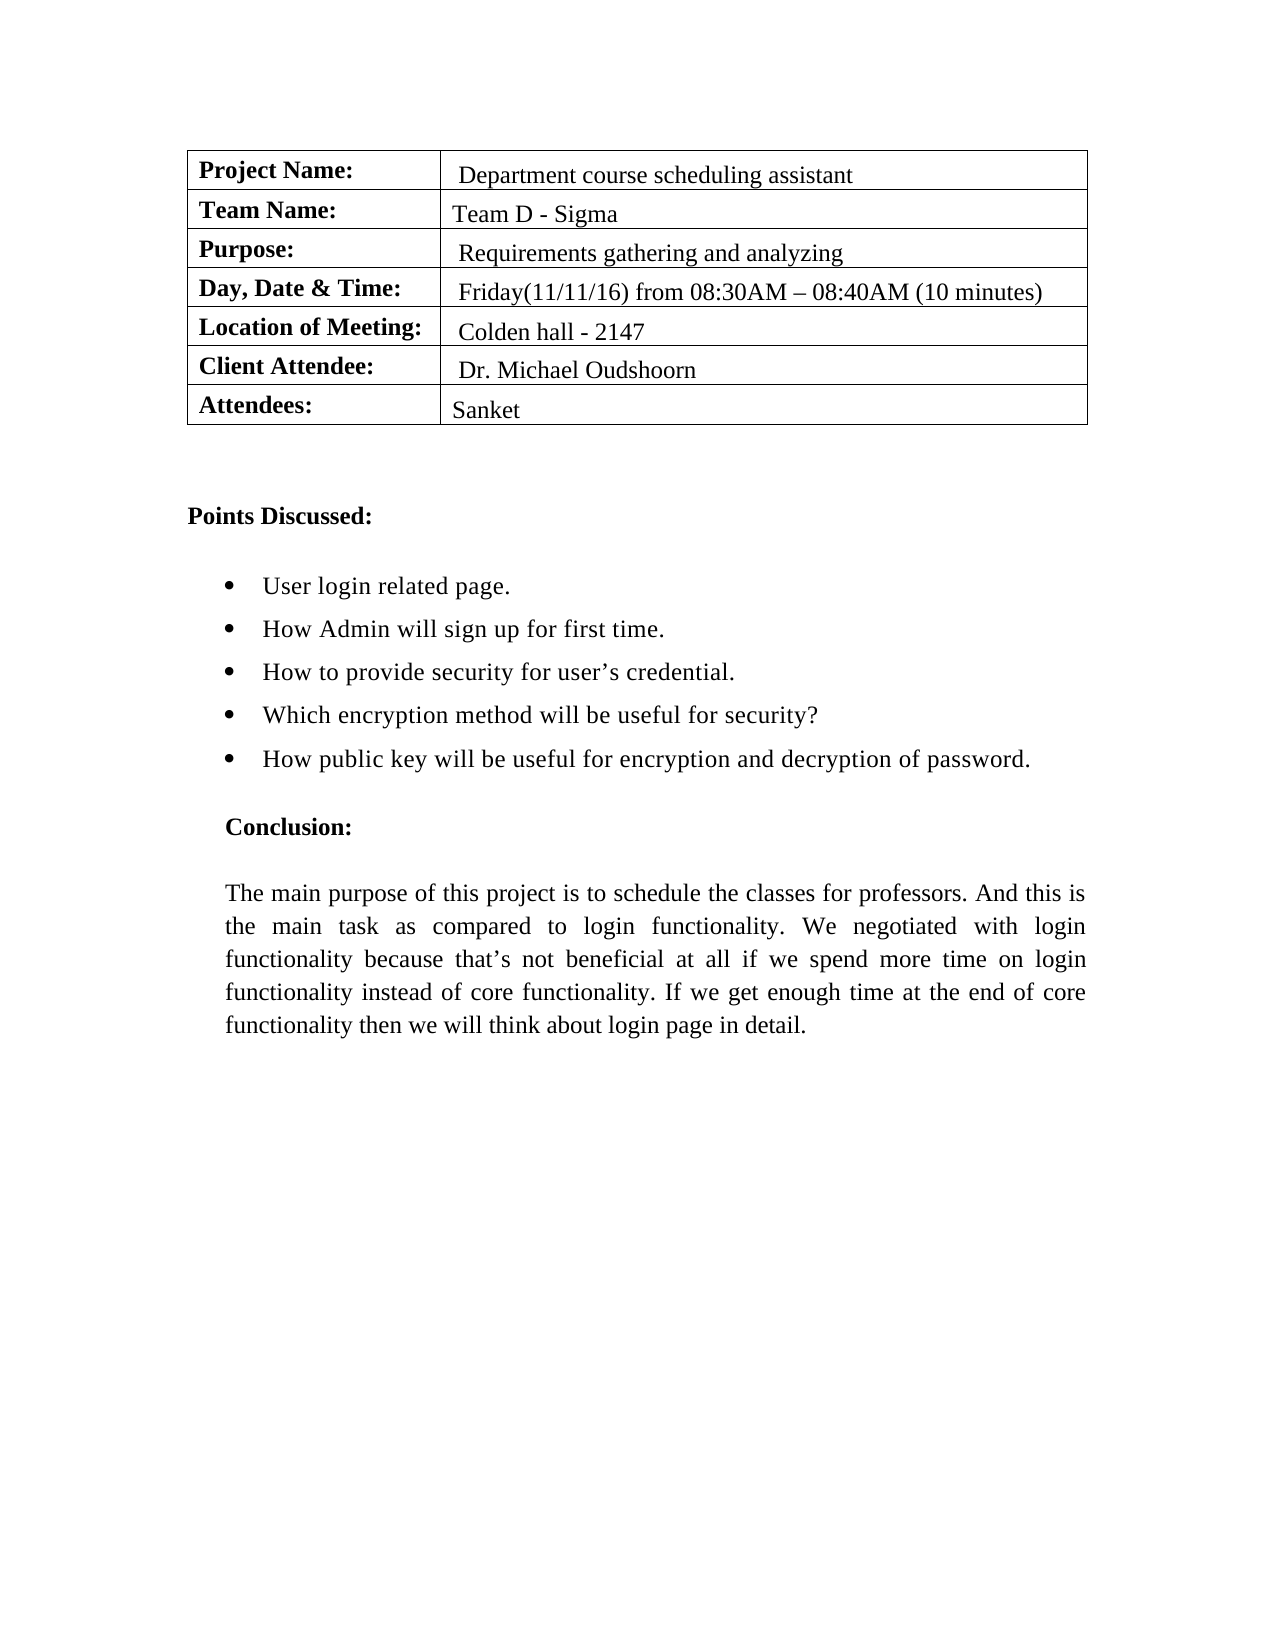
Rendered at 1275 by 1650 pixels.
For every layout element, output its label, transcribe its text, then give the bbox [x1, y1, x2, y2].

list User login related page. [225, 571, 1087, 600]
text Points Discussed: [187, 501, 1087, 530]
list Which encryption method will be useful for security? [225, 701, 1087, 729]
table_cell Team Name: [188, 190, 440, 228]
table_cell Requirements gathering and analyzing [441, 229, 1087, 267]
text Conclusion: [225, 812, 1087, 841]
text The main purpose of this project is to schedule the classes for professors. And this is the main task as compared to login functionality. We negotiated with login functionality because that’s not beneficial at all if we spend more time on login functionality instead of core functionality. If we get enough time at the end of core functionality then we will think about login page in detail. [225, 878, 1087, 1039]
table_cell Sanket [441, 385, 1087, 423]
table_cell Attendees: [188, 385, 440, 423]
table_cell Colden hall - 2147 [441, 307, 1087, 345]
table_cell Dr. Michael Oudshoorn [441, 346, 1087, 384]
table_cell Friday(11/11/16) from 08:30AM – 08:40AM (10 minutes) [441, 268, 1087, 306]
table_header Department course scheduling assistant [441, 151, 1087, 189]
list How to provide security for user’s credential. [225, 657, 1087, 686]
table_cell Team D - Sigma [441, 190, 1087, 228]
table_cell Purpose: [188, 229, 440, 267]
table_cell Day, Date & Time: [188, 268, 440, 306]
table_cell Client Attendee: [188, 346, 440, 384]
list How public key will be useful for encryption and decryption of password. [225, 744, 1087, 772]
table_cell Location of Meeting: [188, 307, 440, 345]
table_header Project Name: [188, 151, 440, 189]
list How Admin will sign up for first time. [225, 614, 1087, 643]
